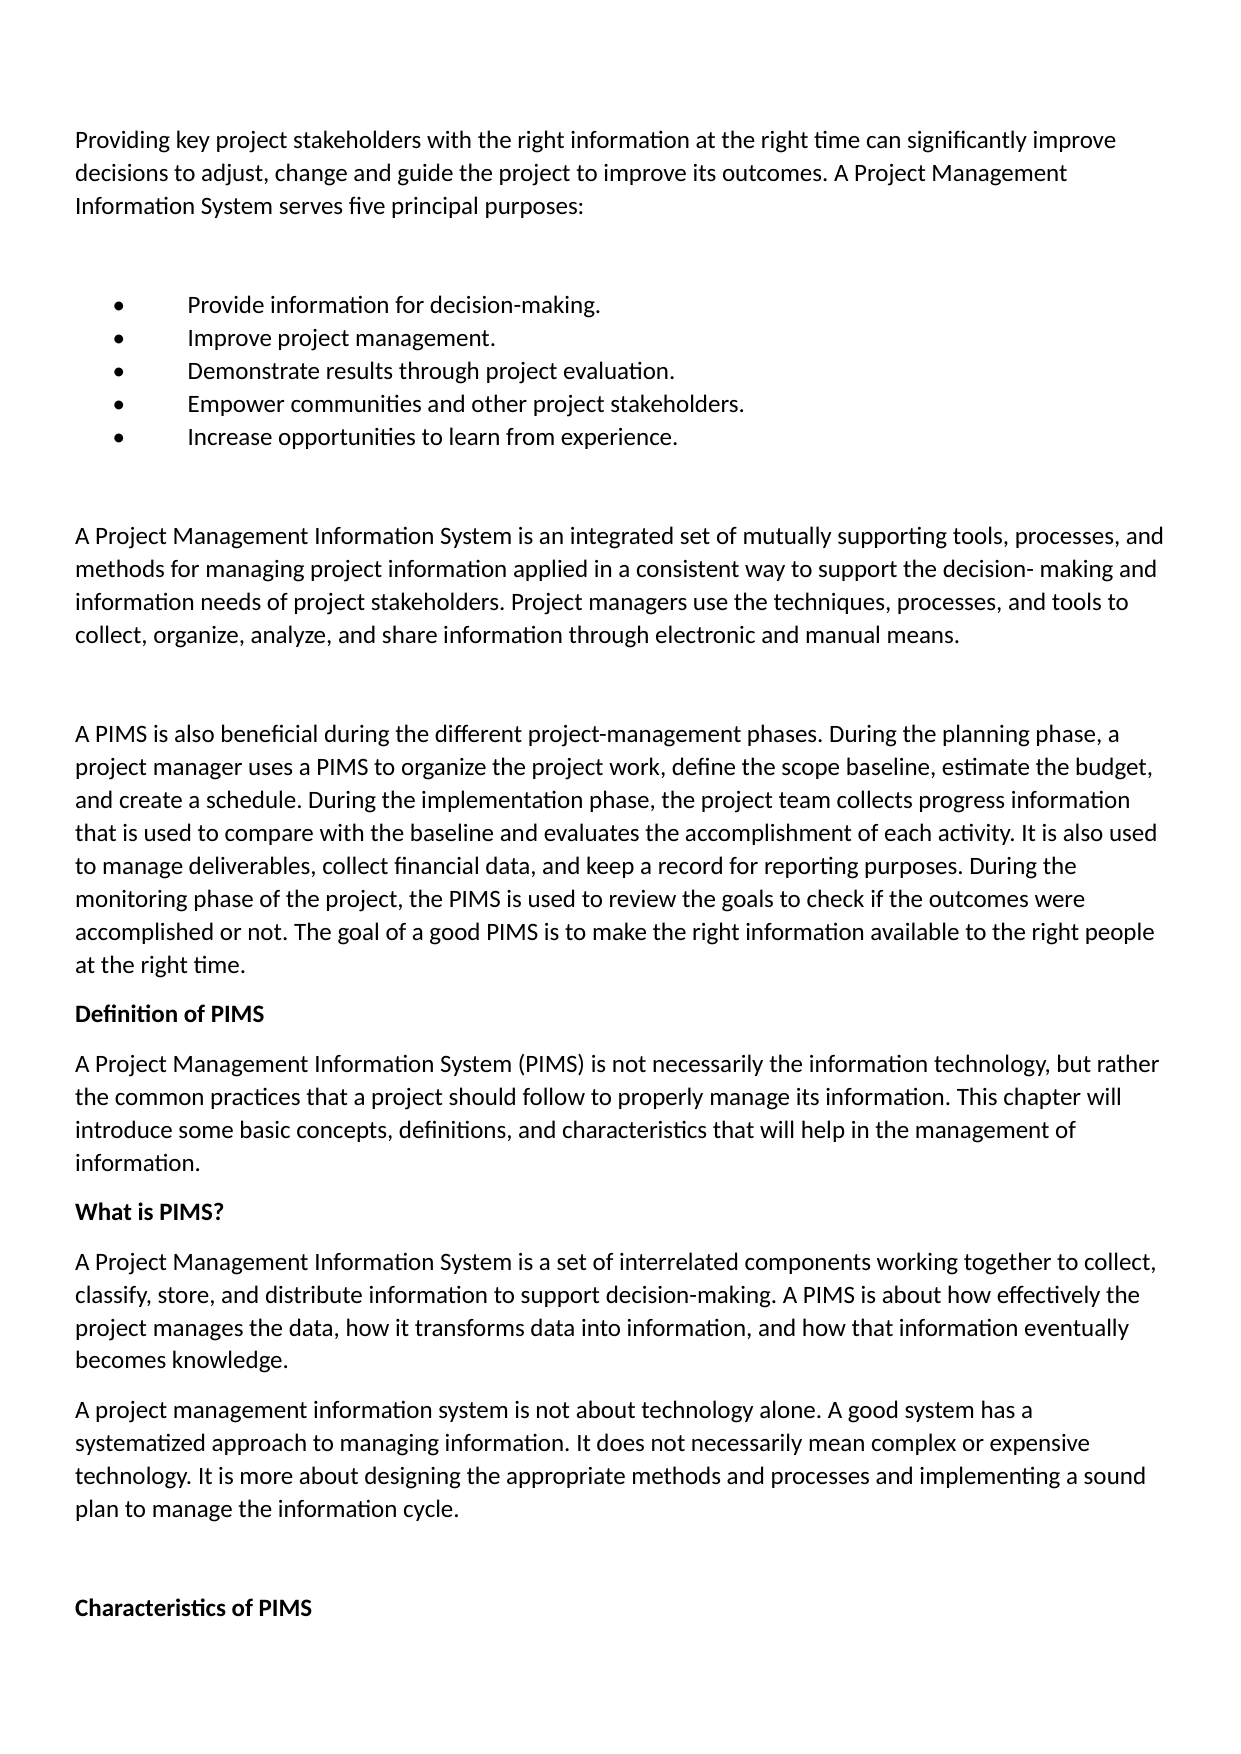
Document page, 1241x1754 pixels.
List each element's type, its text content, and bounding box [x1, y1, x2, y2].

text A PIMS is also beneficial during the different project-management phases. During the planning phase, a project manager uses a PIMS to organize the project work, define the scope baseline, estimate the budget, and create a schedule. During the implementation phase, the project team collects progress information that is used to compare with the baseline and evaluates the accomplishment of each activity. It is also used to manage deliverables, collect financial data, and keep a record for reporting purposes. During the monitoring phase of the project, the PIMS is used to review the goals to check if the outcomes were accomplished or not. The goal of a good PIMS is to make the right information available to the right people at the right time. [75, 718, 1165, 979]
text A Project Management Information System is an integrated set of mutually supporting tools, processes, and methods for managing project information applied in a consistent way to support the decision- making and information needs of project stakeholders. Project managers use the techniques, processes, and tools to collect, organize, analyze, and share information through electronic and manual means. [75, 520, 1165, 650]
text What is PIMS? [75, 1196, 1165, 1227]
list Demonstrate results through project evaluation. [112, 355, 1165, 386]
text Providing key project stakeholders with the right information at the right time can significantly improve decisions to adjust, change and guide the project to improve its outcomes. A Project Management Information System serves five principal purposes: [75, 124, 1165, 221]
text Definition of PIMS [75, 998, 1165, 1029]
list Improve project management. [112, 322, 1165, 353]
text A project management information system is not about technology alone. A good system has a systematized approach to managing information. It does not necessarily mean complex or expensive technology. It is more about designing the appropriate methods and processes and implementing a sound plan to manage the information cycle. [75, 1394, 1165, 1523]
text Characteristics of PIMS [75, 1592, 1165, 1623]
text A Project Management Information System is a set of interrelated components working together to collect, classify, store, and distribute information to support decision-making. A PIMS is about how effectively the project manages the data, how it transforms data into information, and how that information eventually becomes knowledge. [75, 1246, 1165, 1375]
text A Project Management Information System (PIMS) is not necessarily the information technology, but rather the common practices that a project should follow to properly manage its information. This chapter will introduce some basic concepts, definitions, and characteristics that will help in the management of information. [75, 1048, 1165, 1177]
list Increase opportunities to learn from experience. [112, 421, 1165, 452]
list Provide information for decision-making. [112, 289, 1165, 320]
list Empower communities and other project stakeholders. [112, 388, 1165, 419]
